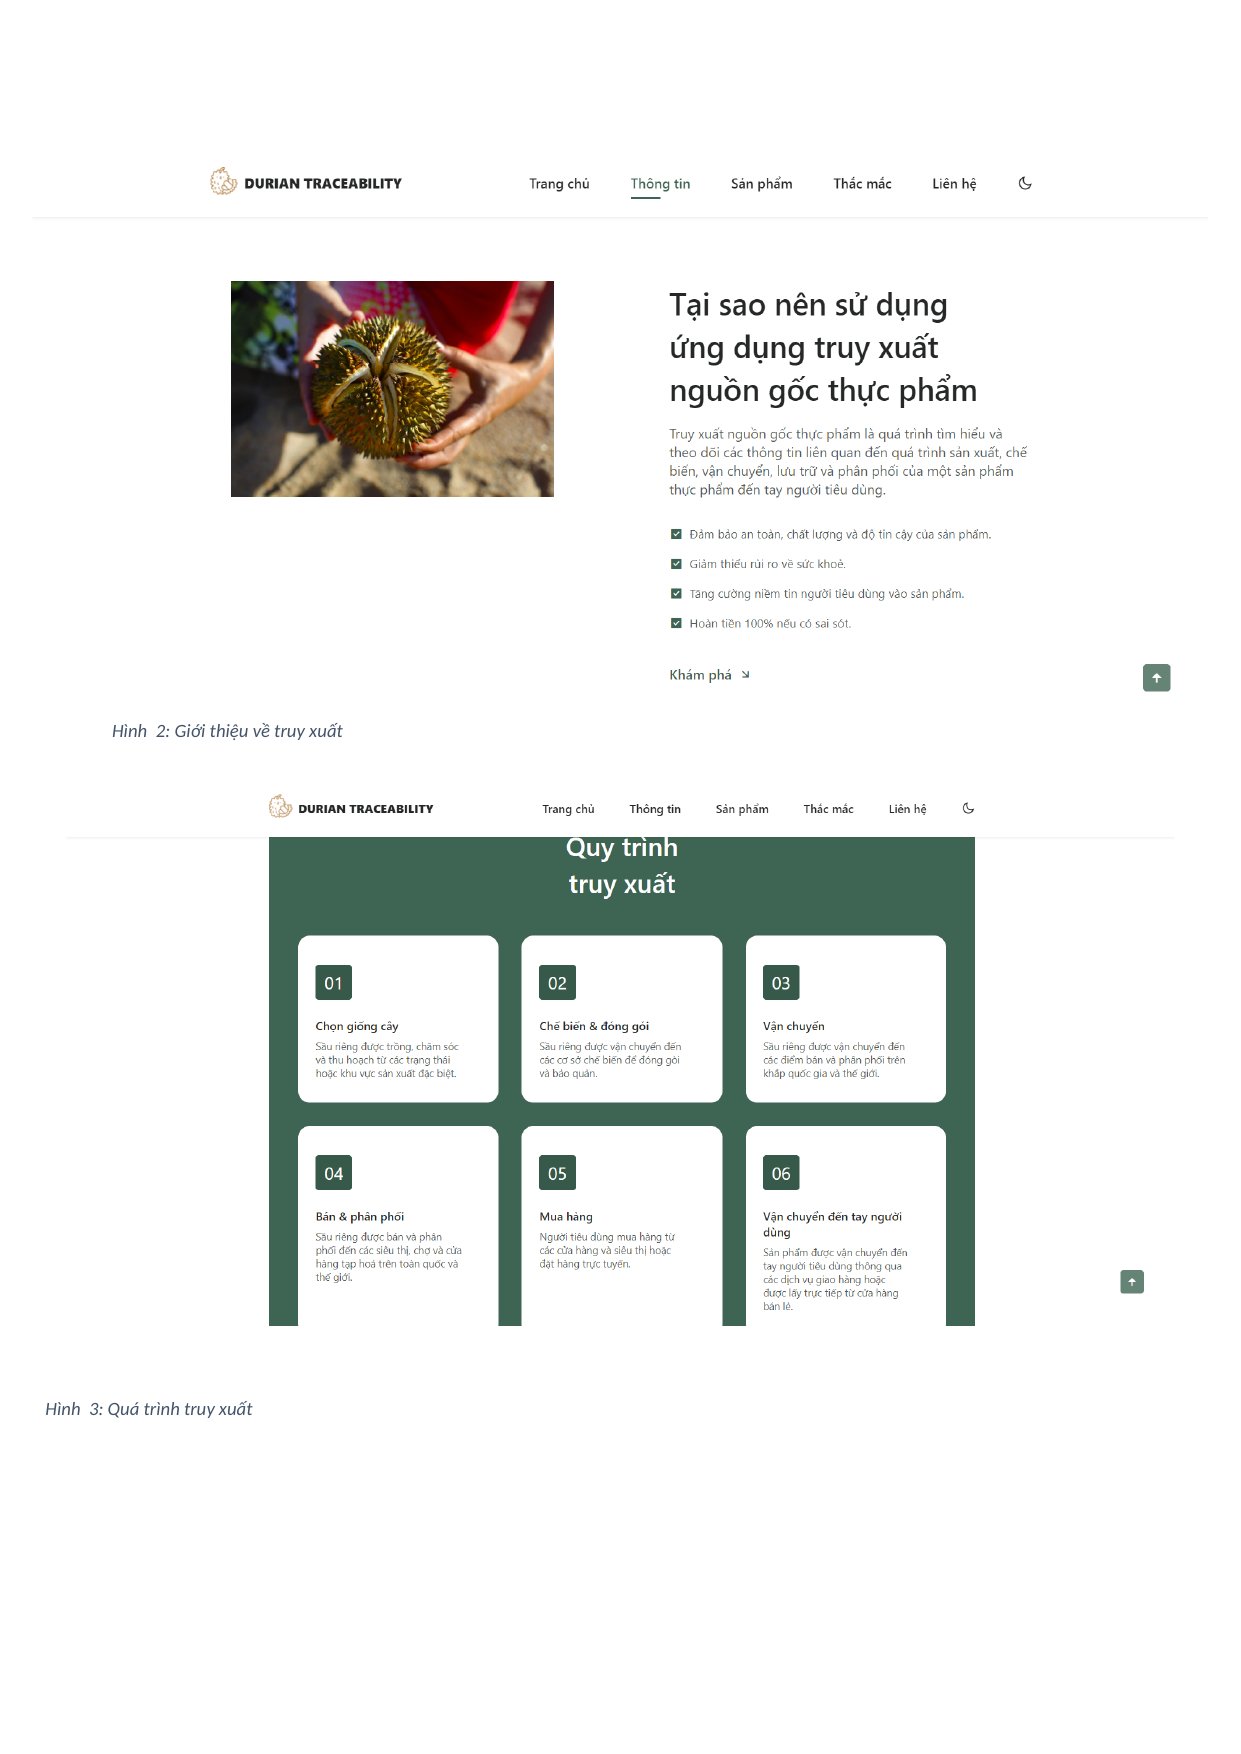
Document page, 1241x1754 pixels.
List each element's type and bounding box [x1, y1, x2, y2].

picture [65, 780, 1175, 1326]
picture [32, 150, 1209, 727]
